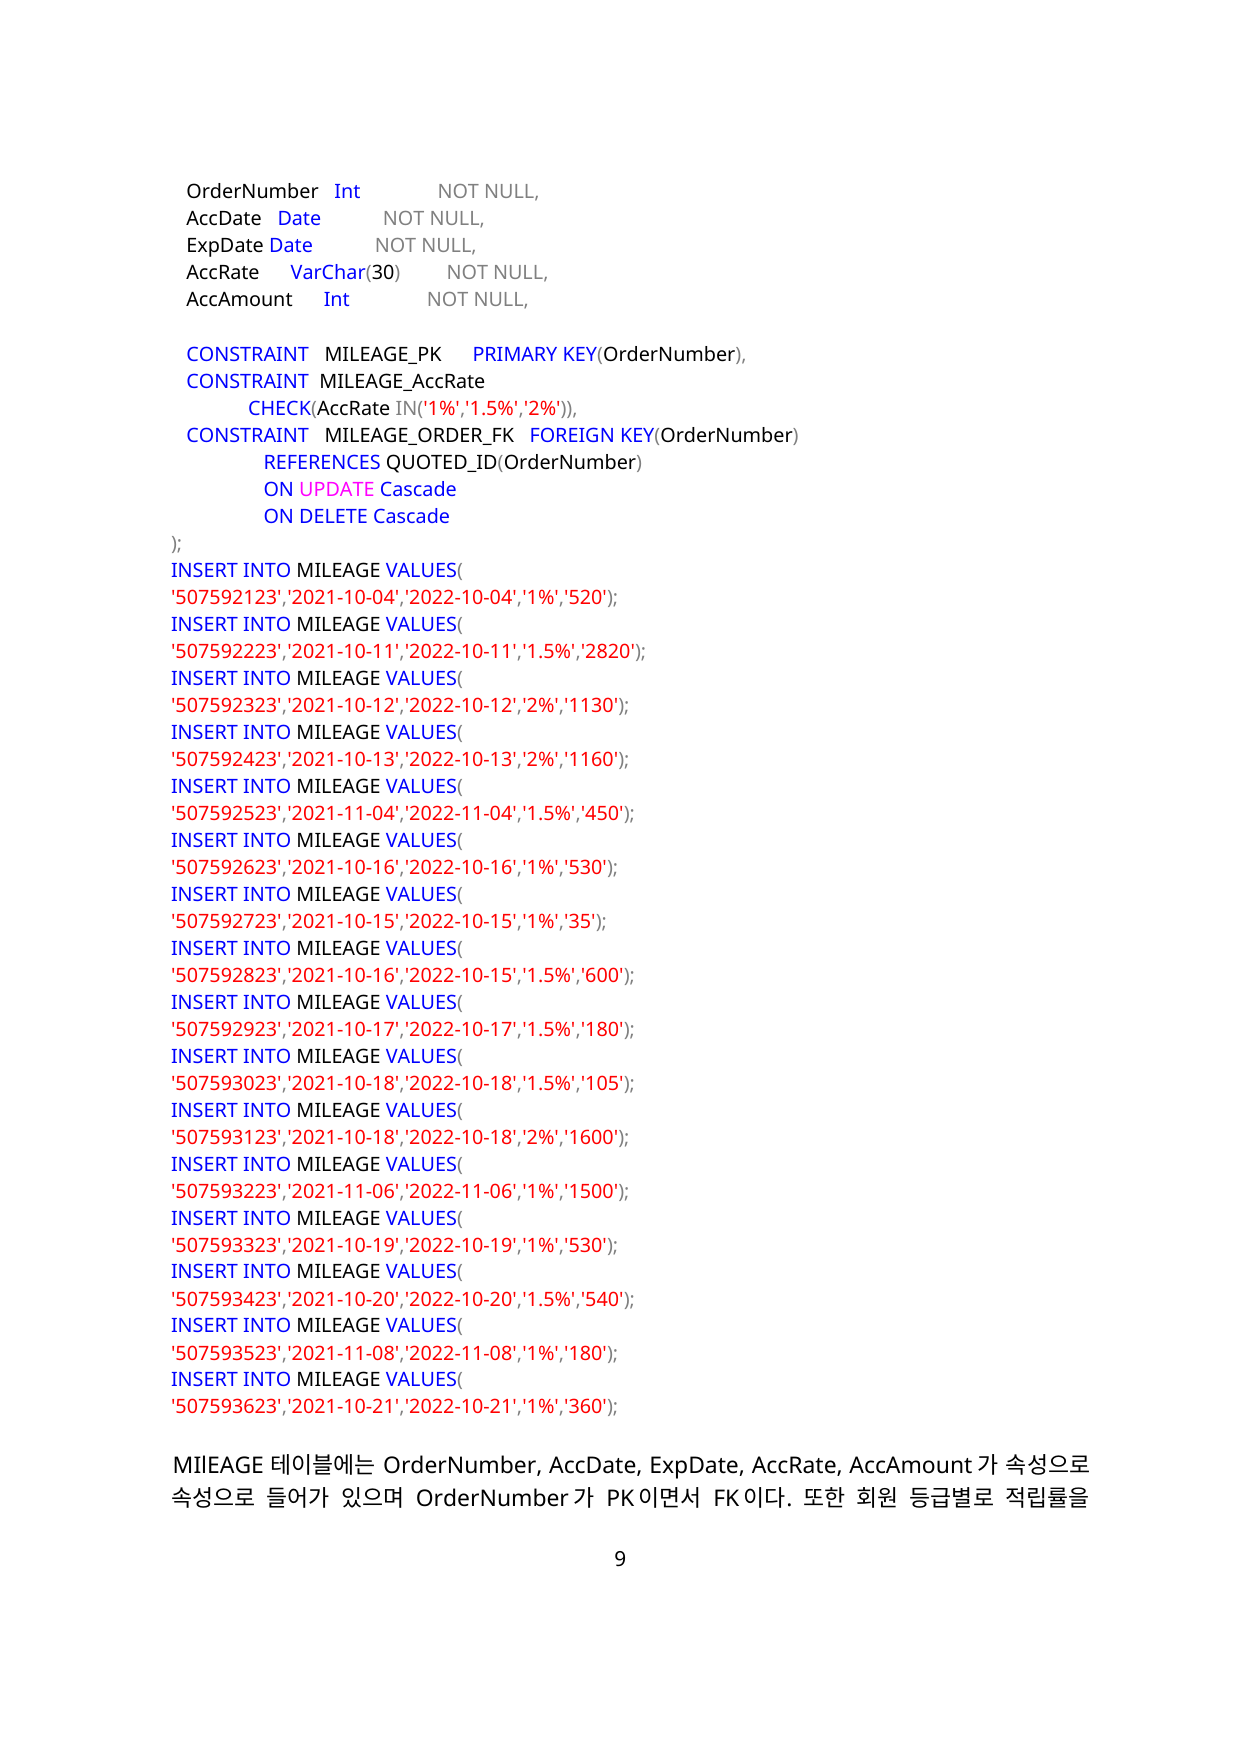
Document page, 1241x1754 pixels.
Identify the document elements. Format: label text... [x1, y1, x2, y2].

text CONSTRAINT MILEAGE_AccRate [171, 367, 1090, 394]
text INSERT INTO MILEAGE VALUES( [171, 1366, 1090, 1393]
text INSERT INTO MILEAGE VALUES( [171, 718, 1090, 745]
text AccRate VarChar(30) NOT NULL, [171, 258, 1090, 285]
text '507593223','2021-11-06','2022-11-06','1%','1500'); [171, 1177, 1090, 1204]
text ExpDate Date NOT NULL, [171, 231, 1090, 258]
text '507592723','2021-10-15','2022-10-15','1%','35'); [171, 907, 1090, 934]
text INSERT INTO MILEAGE VALUES( [171, 1042, 1090, 1069]
text '507593423','2021-10-20','2022-10-20','1.5%','540'); [171, 1285, 1090, 1312]
text INSERT INTO MILEAGE VALUES( [171, 1150, 1090, 1177]
text '507592323','2021-10-12','2022-10-12','2%','1130'); [171, 691, 1090, 718]
text CHECK(AccRate IN('1%','1.5%','2%')), [171, 394, 1090, 421]
text INSERT INTO MILEAGE VALUES( [171, 772, 1090, 799]
text '507592523','2021-11-04','2022-11-04','1.5%','450'); [171, 799, 1090, 826]
text ); [171, 529, 1090, 556]
text INSERT INTO MILEAGE VALUES( [171, 664, 1090, 691]
text REFERENCES QUOTED_ID(OrderNumber) [171, 448, 1090, 475]
text CONSTRAINT MILEAGE_PK PRIMARY KEY(OrderNumber), [171, 341, 1090, 367]
text '507593523','2021-11-08','2022-11-08','1%','180'); [171, 1339, 1090, 1366]
text OrderNumber Int NOT NULL, [171, 177, 1090, 204]
text '507592423','2021-10-13','2022-10-13','2%','1160'); [171, 745, 1090, 772]
text CONSTRAINT MILEAGE_ORDER_FK FOREIGN KEY(OrderNumber) [171, 421, 1090, 448]
text '507592823','2021-10-16','2022-10-15','1.5%','600'); [171, 961, 1090, 988]
text '507593323','2021-10-19','2022-10-19','1%','530'); [171, 1231, 1090, 1258]
text INSERT INTO MILEAGE VALUES( [171, 988, 1090, 1015]
text ON UPDATE Cascade [171, 475, 1090, 502]
text INSERT INTO MILEAGE VALUES( [171, 1312, 1090, 1339]
text INSERT INTO MILEAGE VALUES( [171, 934, 1090, 961]
text INSERT INTO MILEAGE VALUES( [171, 826, 1090, 853]
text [171, 1447, 1090, 1513]
text INSERT INTO MILEAGE VALUES( [171, 1096, 1090, 1123]
text '507593623','2021-10-21','2022-10-21','1%','360'); [171, 1393, 1090, 1420]
text INSERT INTO MILEAGE VALUES( [171, 1258, 1090, 1285]
text INSERT INTO MILEAGE VALUES( [171, 880, 1090, 907]
text '507593123','2021-10-18','2022-10-18','2%','1600'); [171, 1123, 1090, 1150]
text '507592223','2021-10-11','2022-10-11','1.5%','2820'); [171, 637, 1090, 664]
text AccAmount Int NOT NULL, [171, 285, 1090, 312]
text INSERT INTO MILEAGE VALUES( [171, 1204, 1090, 1231]
text ON DELETE Cascade [171, 502, 1090, 529]
text AccDate Date NOT NULL, [171, 204, 1090, 231]
text '507592623','2021-10-16','2022-10-16','1%','530'); [171, 853, 1090, 880]
text INSERT INTO MILEAGE VALUES( [171, 610, 1090, 637]
text '507593023','2021-10-18','2022-10-18','1.5%','105'); [171, 1069, 1090, 1096]
text '507592123','2021-10-04','2022-10-04','1%','520'); [171, 583, 1090, 610]
text INSERT INTO MILEAGE VALUES( [171, 556, 1090, 583]
text '507592923','2021-10-17','2022-10-17','1.5%','180'); [171, 1015, 1090, 1042]
